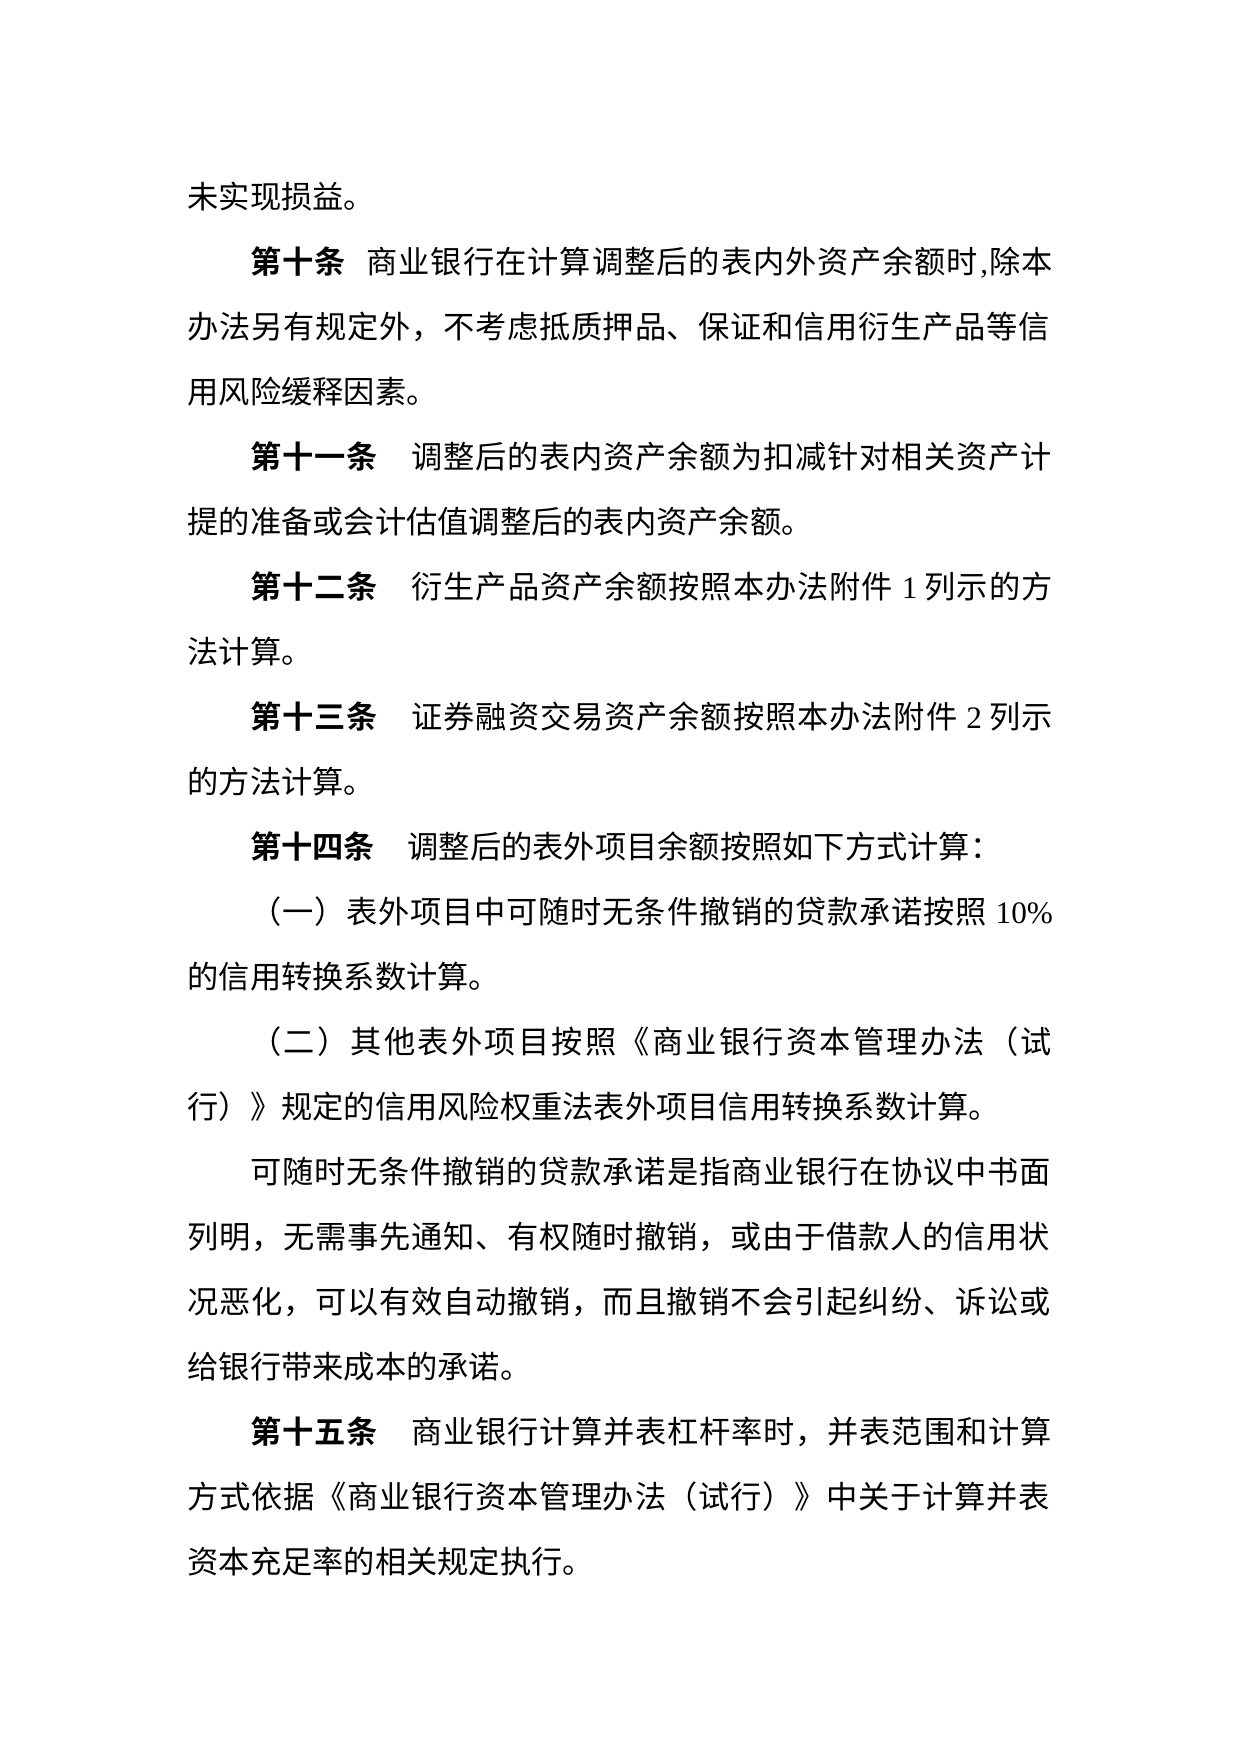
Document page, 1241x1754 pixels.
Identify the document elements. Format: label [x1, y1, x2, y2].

table_cell [188, 162, 1053, 1592]
